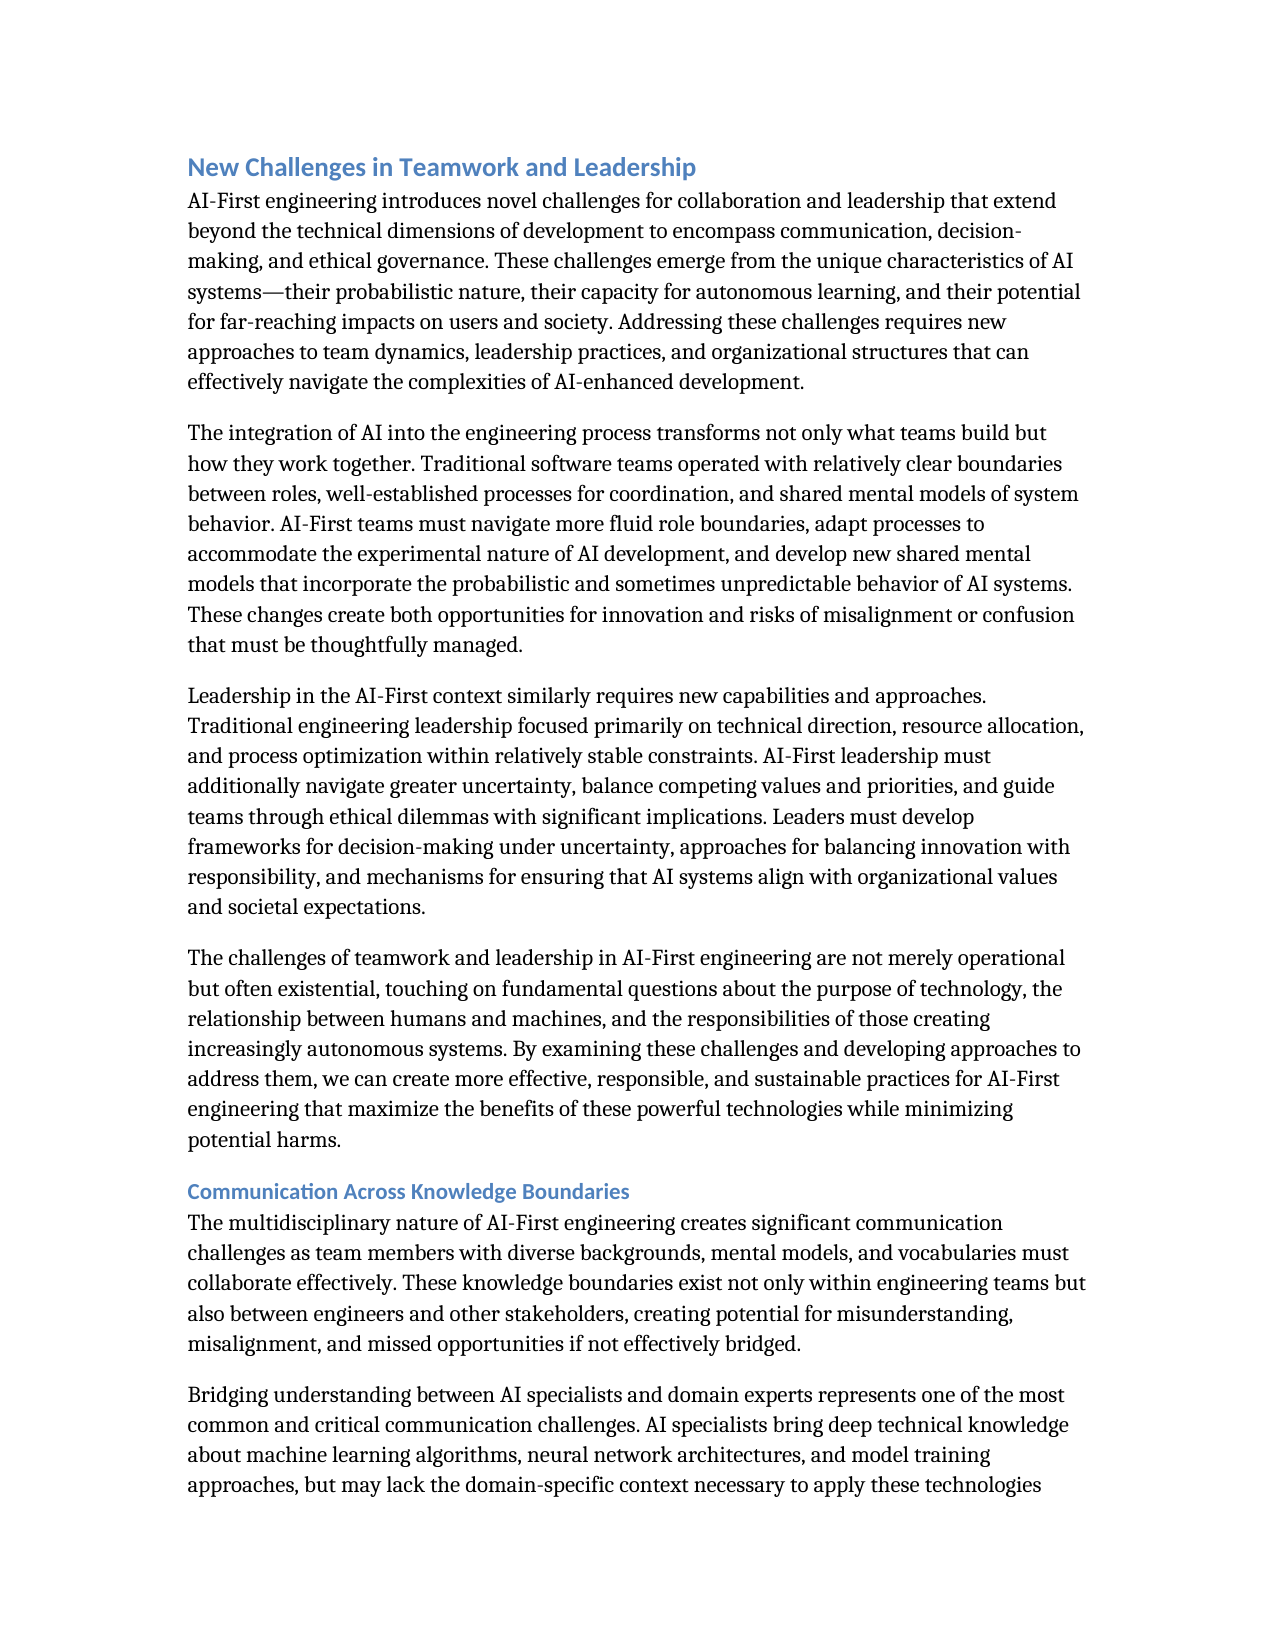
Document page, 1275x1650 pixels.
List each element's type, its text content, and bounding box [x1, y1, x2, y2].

text AI-First engineering introduces novel challenges for collaboration and leadership that extend beyond the technical dimensions of development to encompass communication, decision-making, and ethical governance. These challenges emerge from the unique characteristics of AI systems—their probabilistic nature, their capacity for autonomous learning, and their potential for far-reaching impacts on users and society. Addressing these challenges requires new approaches to team dynamics, leadership practices, and organizational structures that can effectively navigate the complexities of AI-enhanced development. [187, 188, 1087, 396]
text The multidisciplinary nature of AI-First engineering creates significant communication challenges as team members with diverse backgrounds, mental models, and vocabularies must collaborate effectively. These knowledge boundaries exist not only within engineering teams but also between engineers and other stakeholders, creating potential for misunderstanding, misalignment, and missed opportunities if not effectively bridged. [187, 1210, 1087, 1357]
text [187, 1382, 1087, 1498]
text Leadership in the AI-First context similarly requires new capabilities and approaches. Traditional engineering leadership focused primarily on technical direction, resource allocation, and process optimization within relatively stable constraints. AI-First leadership must additionally navigate greater uncertainty, balance competing values and priorities, and guide teams through ethical dilemmas with significant implications. Leaders must develop frameworks for decision-making under uncertainty, approaches for balancing innovation with responsibility, and mechanisms for ensuring that AI systems align with organizational values and societal expectations. [187, 683, 1087, 921]
text The integration of AI into the engineering process transforms not only what teams build but how they work together. Traditional software teams operated with relatively clear boundaries between roles, well-established processes for coordination, and shared mental models of system behavior. AI-First teams must navigate more fluid role boundaries, adapt processes to accommodate the experimental nature of AI development, and develop new shared mental models that incorporate the probabilistic and sometimes unpredictable behavior of AI systems. These changes create both opportunities for innovation and risks of misalignment or confusion that must be thoughtfully managed. [187, 420, 1087, 658]
text The challenges of teamwork and leadership in AI-First engineering are not merely operational but often existential, touching on fundamental questions about the purpose of technology, the relationship between humans and machines, and the responsibilities of those creating increasingly autonomous systems. By examining these challenges and developing approaches to address them, we can create more effective, responsible, and sustainable practices for AI-First engineering that maximize the benefits of these powerful technologies while minimizing potential harms. [187, 945, 1087, 1153]
subtitle Communication Across Knowledge Boundaries [187, 1177, 1087, 1206]
subtitle New Challenges in Teamwork and Leadership [187, 150, 1087, 183]
